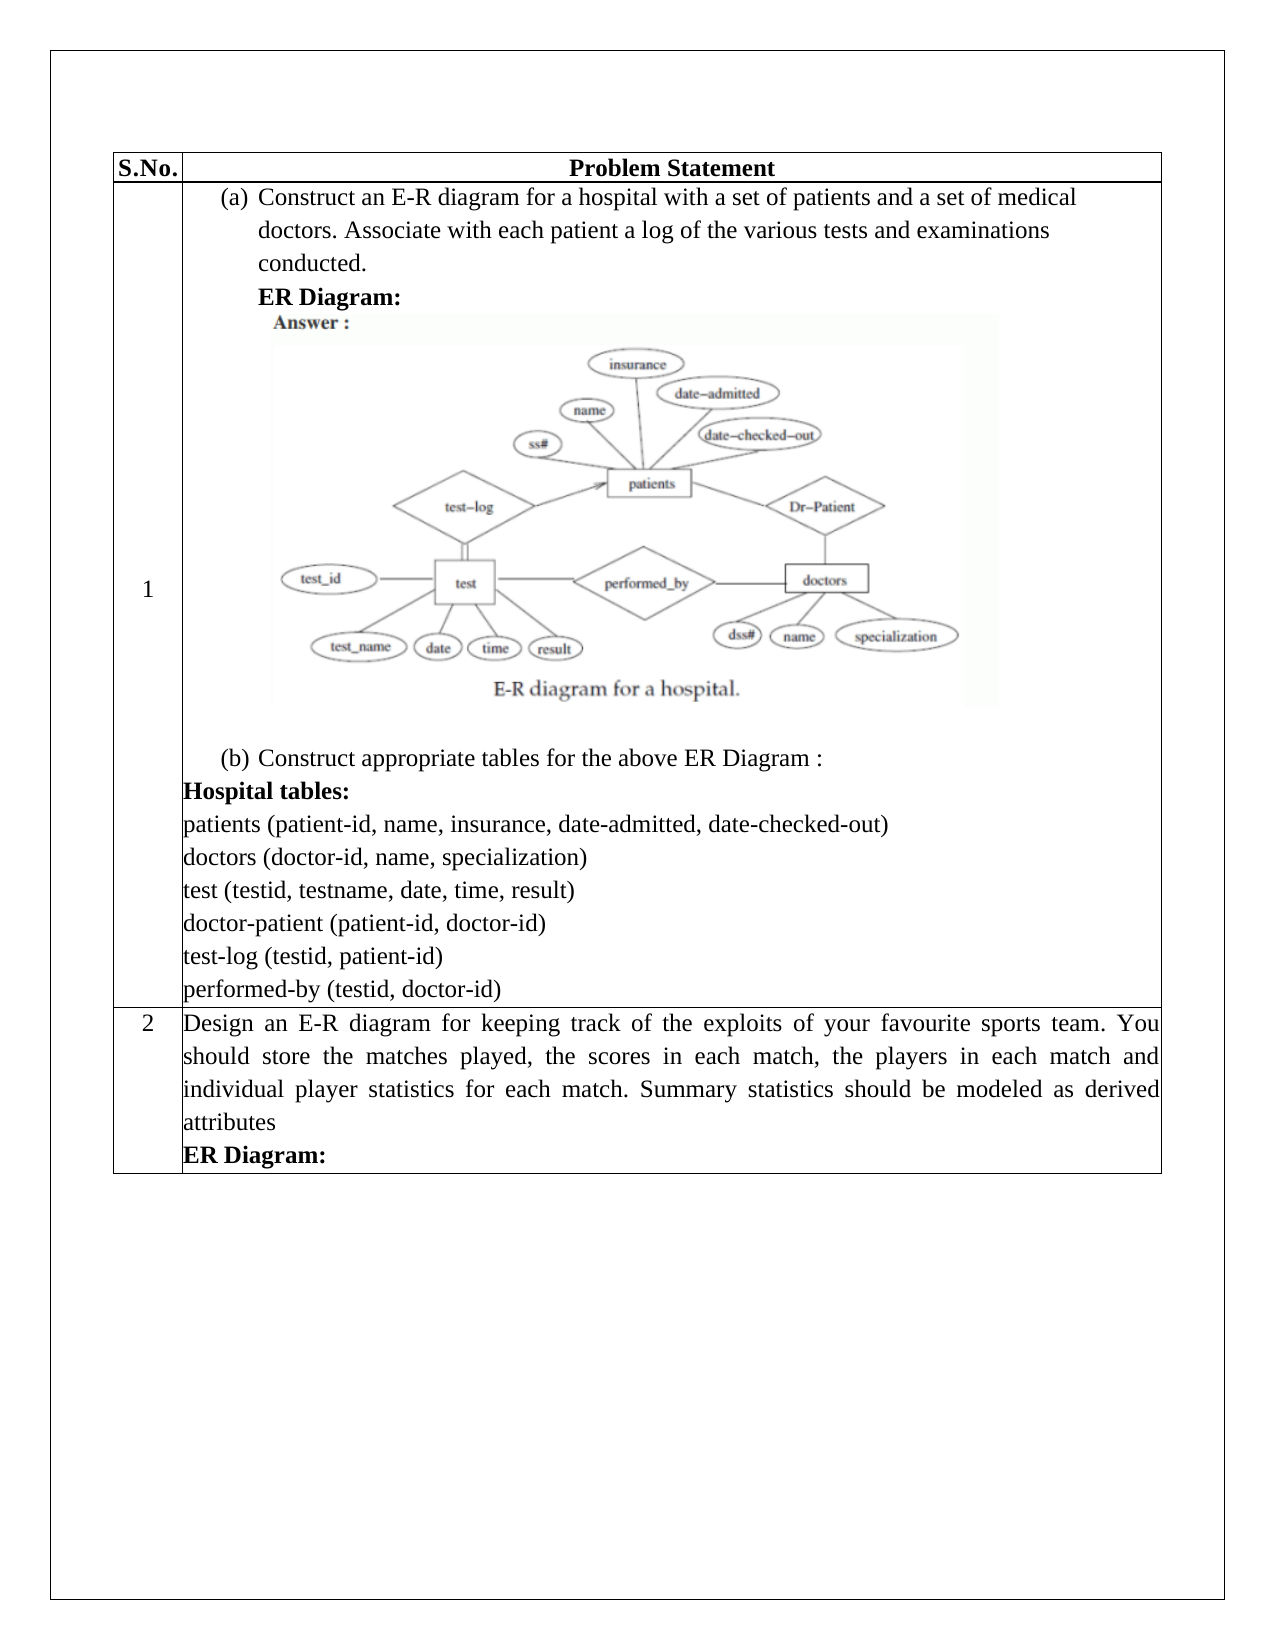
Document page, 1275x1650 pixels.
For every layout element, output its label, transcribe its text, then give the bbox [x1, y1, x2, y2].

picture [257, 314, 999, 707]
table_header Problem Statement [183, 153, 1161, 181]
table_header S.No. [114, 153, 182, 181]
table_cell 1 [114, 183, 182, 1007]
table_cell 2 [114, 1008, 182, 1172]
table_cell Construct an E-R diagram for a hospital with a set of patients and a set of medical doctors. Associate with each patient a log of the various tests and examinations conducted. ER Diagram: Construct appropriate tables for the above ER Diagram : Hospital tables: patients (patient-id, name, insurance, date-admitted, date-checked-out) doctors (doctor-id, name, specialization) test (testid, testname, date, time, result) doctor-patient (patient-id, doctor-id) test-log (testid, patient-id) performed-by (testid, doctor-id) [183, 183, 1161, 1007]
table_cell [183, 1008, 1161, 1172]
